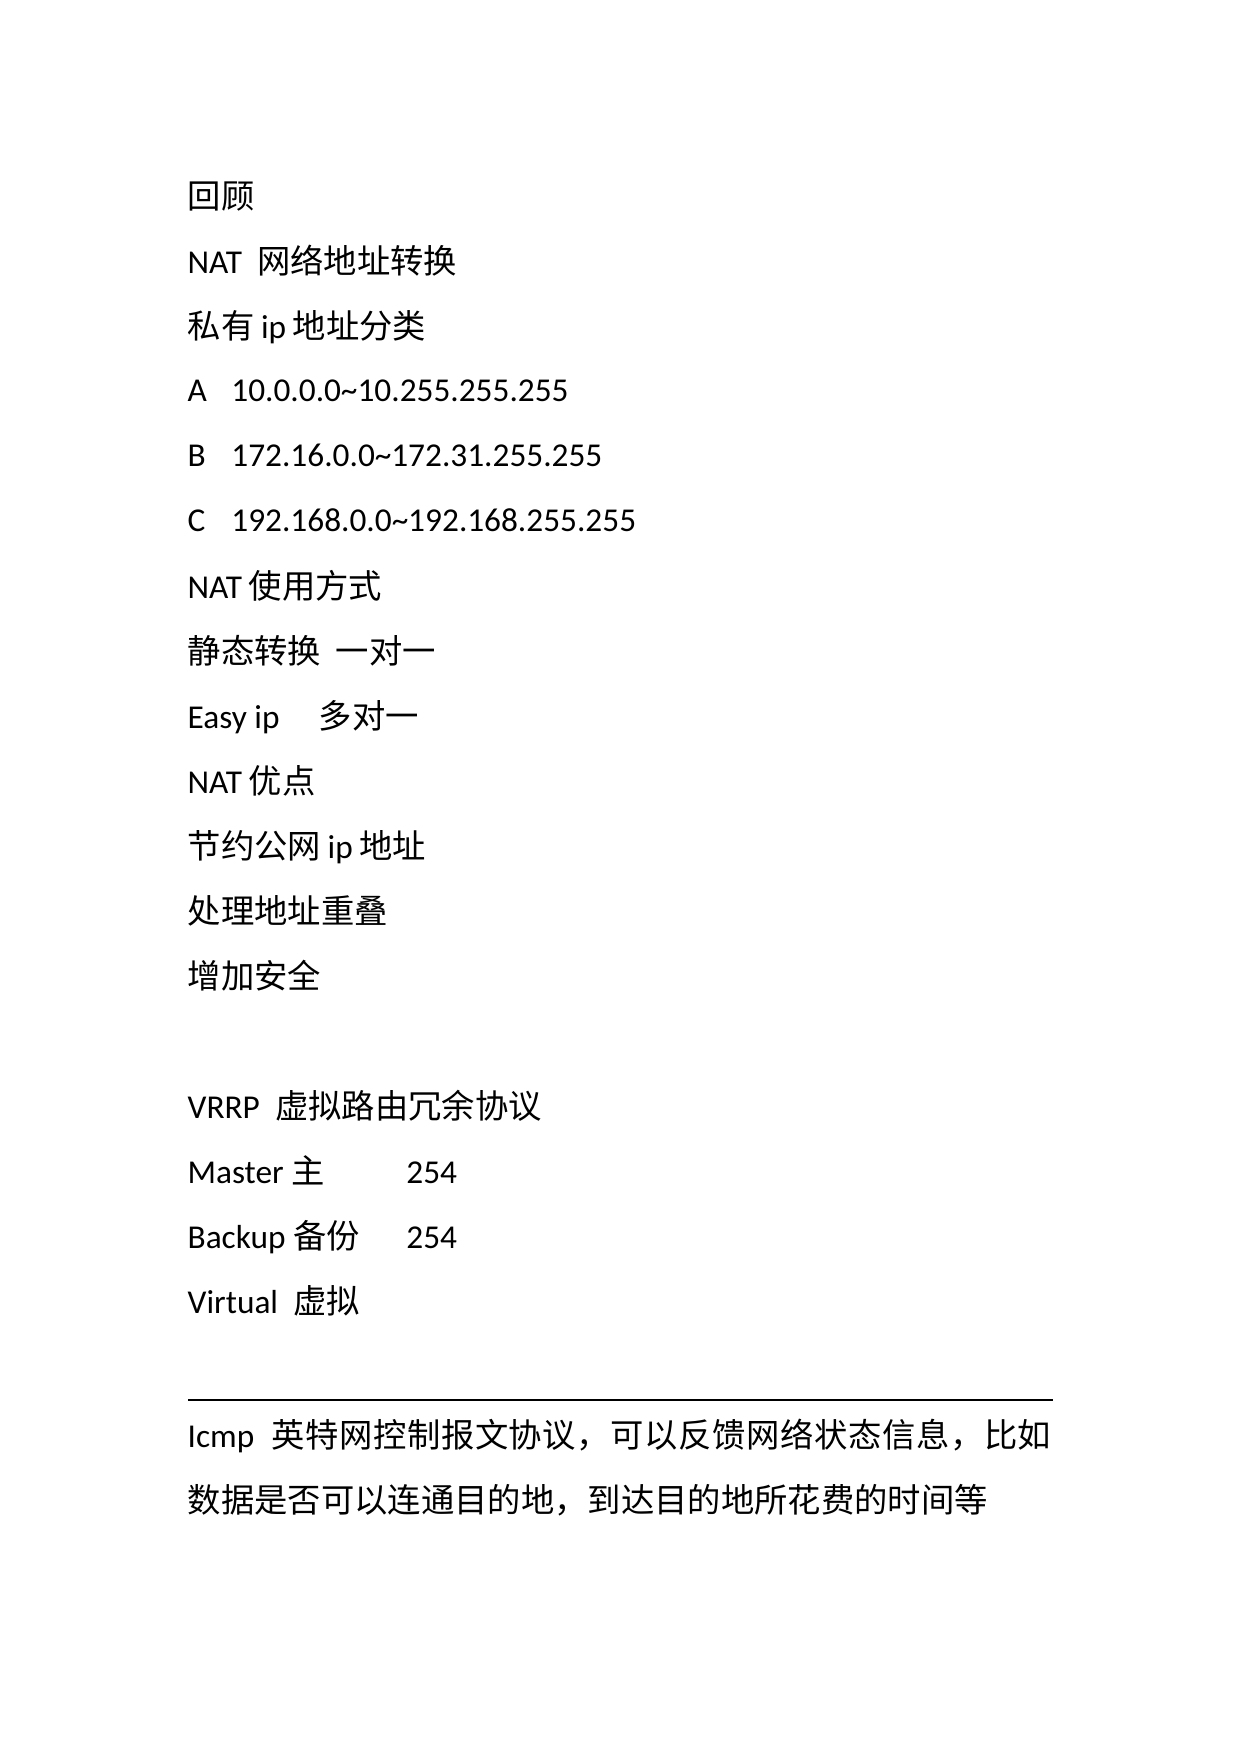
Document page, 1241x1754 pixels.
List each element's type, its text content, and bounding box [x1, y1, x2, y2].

text VRRP 虚拟路由冗余协议 [187, 1072, 1053, 1137]
text 私有ip地址分类 [187, 292, 1053, 357]
text Virtual 虚拟 [187, 1267, 1053, 1332]
text NAT使用方式 [187, 552, 1053, 617]
text 节约公网ip地址 [187, 812, 1053, 877]
text 处理地址重叠 [187, 877, 1053, 942]
text Easy ip 多对一 [187, 682, 1053, 747]
text A 10.0.0.0~10.255.255.255 [187, 357, 1053, 422]
text 静态转换 一对一 [187, 617, 1053, 682]
text Icmp 英特网控制报文协议，可以反馈网络状态信息，比如数据是否可以连通目的地，到达目的地所花费的时间等 [187, 1401, 1053, 1531]
text C 192.168.0.0~192.168.255.255 [187, 487, 1053, 552]
text B 172.16.0.0~172.31.255.255 [187, 422, 1053, 487]
text Master 主 254 [187, 1137, 1053, 1202]
text 回顾 [187, 162, 1053, 227]
text 增加安全 [187, 942, 1053, 1007]
text Backup 备份 254 [187, 1202, 1053, 1267]
text NAT 网络地址转换 [187, 227, 1053, 292]
text NAT优点 [187, 747, 1053, 812]
